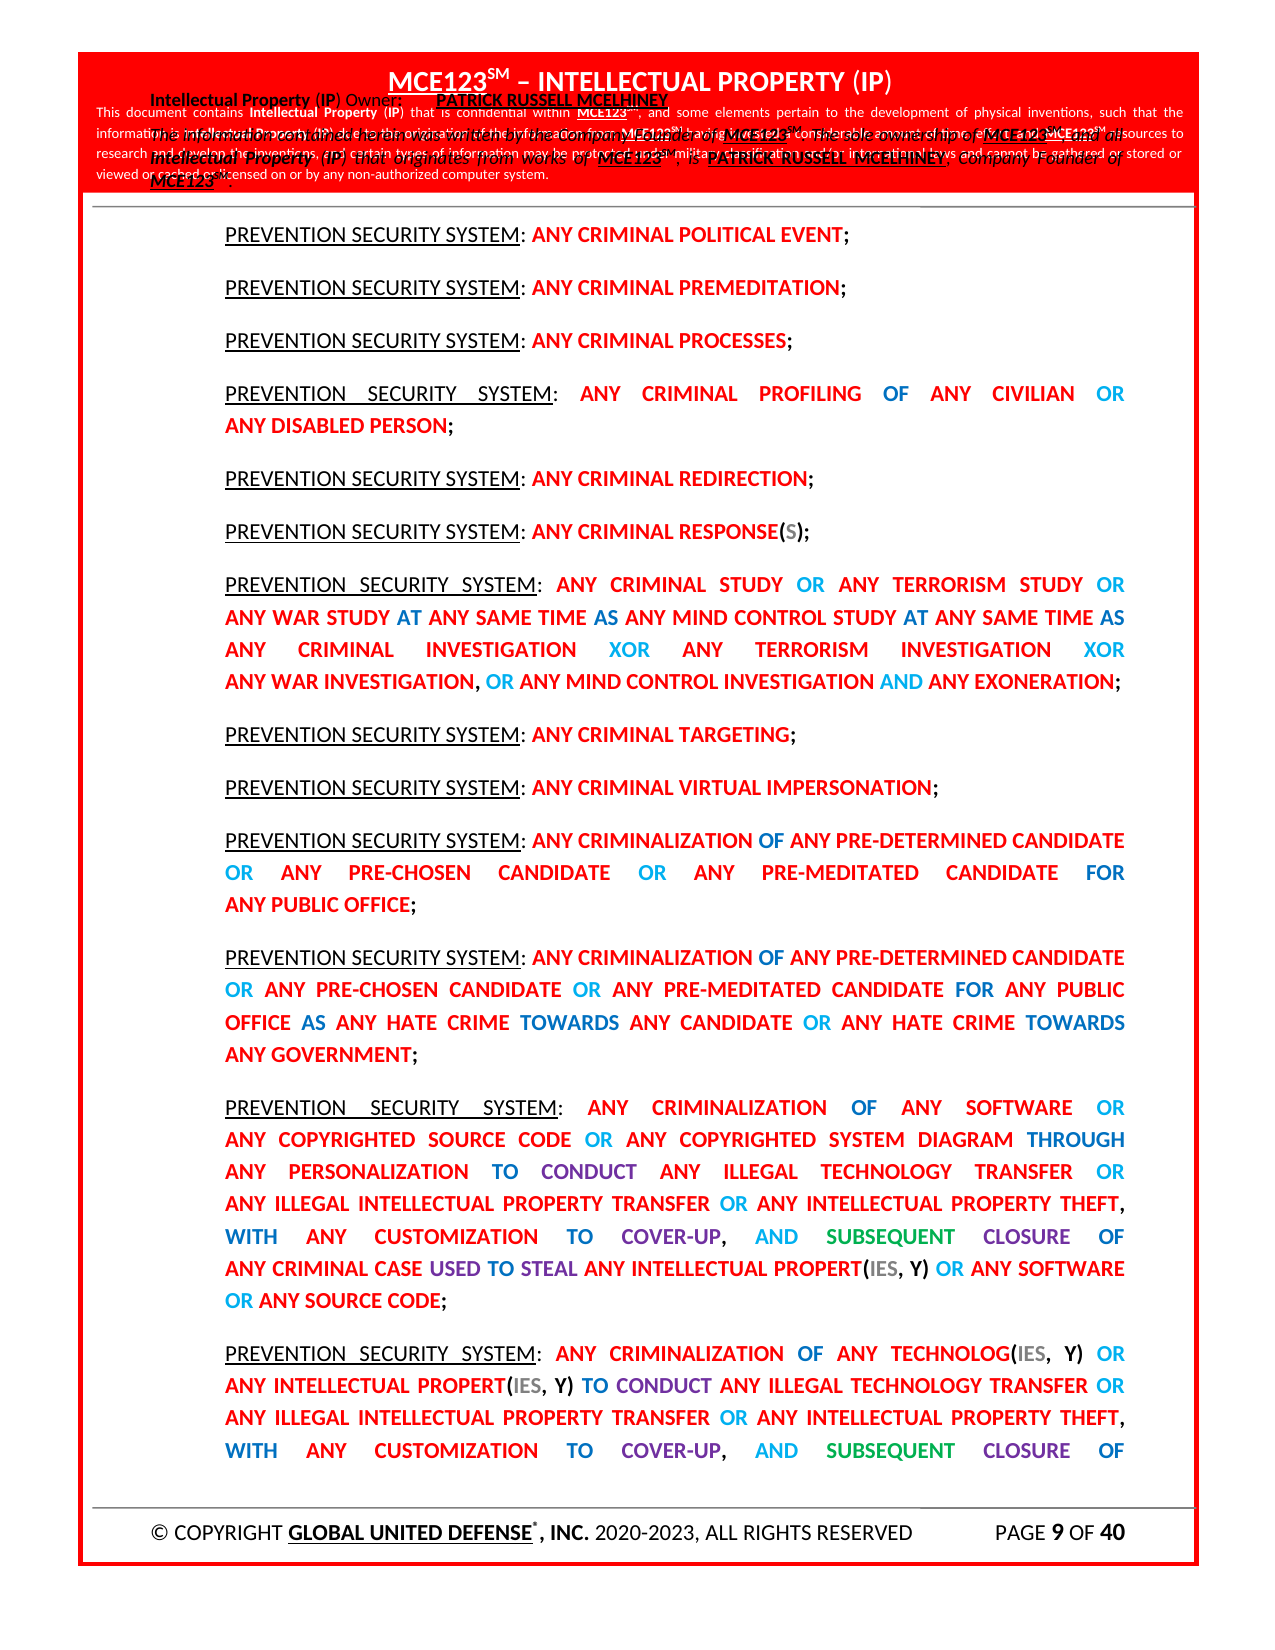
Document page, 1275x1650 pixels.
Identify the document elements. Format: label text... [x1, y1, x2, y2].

text PREVENTION SECURITY SYSTEM: ANY CRIMINAL VIRTUAL IMPERSONATION; [225, 773, 1125, 801]
text PREVENTION SECURITY SYSTEM: ANY CRIMINAL PROCESSES; [225, 326, 1125, 354]
text PREVENTION SECURITY SYSTEM: ANY CRIMINAL POLITICAL EVENT; [225, 220, 1125, 248]
text PREVENTION SECURITY SYSTEM: ANY CRIMINAL REDIRECTION; [225, 464, 1125, 492]
text PREVENTION SECURITY SYSTEM: ANY CRIMINALIZATION OF ANY PRE-DETERMINED CANDIDATE OR ANY PRE-CHOSEN CANDIDATE OR ANY PRE-MEDITATED CANDIDATE FOR ANY PUBLIC OFFICE; [225, 826, 1125, 918]
text PREVENTION SECURITY SYSTEM: ANY CRIMINALIZATION OF ANY SOFTWARE OR ANY COPYRIGHTED SOURCE CODE OR ANY COPYRIGHTED SYSTEM DIAGRAM THROUGH ANY PERSONALIZATION TO CONDUCT ANY ILLEGAL TECHNOLOGY TRANSFER OR ANY ILLEGAL INTELLECTUAL PROPERTY TRANSFER OR ANY INTELLECTUAL PROPERTY THEFT, WITH ANY CUSTOMIZATION TO COVER-UP, AND SUBSEQUENT CLOSURE OF ANY CRIMINAL CASE USED TO STEAL ANY INTELLECTUAL PROPERT(IES, Y) OR ANY SOFTWARE OR ANY SOURCE CODE; [225, 1093, 1125, 1314]
text PREVENTION SECURITY SYSTEM: ANY CRIMINAL RESPONSE(S); [225, 517, 1125, 545]
text PREVENTION SECURITY SYSTEM: ANY CRIMINAL STUDY OR ANY TERRORISM STUDY OR ANY WAR STUDY AT ANY SAME TIME AS ANY MIND CONTROL STUDY AT ANY SAME TIME AS ANY CRIMINAL INVESTIGATION XOR ANY TERRORISM INVESTIGATION XOR ANY WAR INVESTIGATION, OR ANY MIND CONTROL INVESTIGATION AND ANY EXONERATION; [225, 570, 1125, 695]
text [225, 1339, 1125, 1464]
text PREVENTION SECURITY SYSTEM: ANY CRIMINAL PREMEDITATION; [225, 273, 1125, 301]
text PREVENTION SECURITY SYSTEM: ANY CRIMINALIZATION OF ANY PRE-DETERMINED CANDIDATE OR ANY PRE-CHOSEN CANDIDATE OR ANY PRE-MEDITATED CANDIDATE FOR ANY PUBLIC OFFICE AS ANY HATE CRIME TOWARDS ANY CANDIDATE OR ANY HATE CRIME TOWARDS ANY GOVERNMENT; [225, 943, 1125, 1068]
text PREVENTION SECURITY SYSTEM: ANY CRIMINAL TARGETING; [225, 720, 1125, 748]
text PREVENTION SECURITY SYSTEM: ANY CRIMINAL PROFILING OF ANY CIVILIAN OR ANY DISABLED PERSON; [225, 379, 1125, 439]
